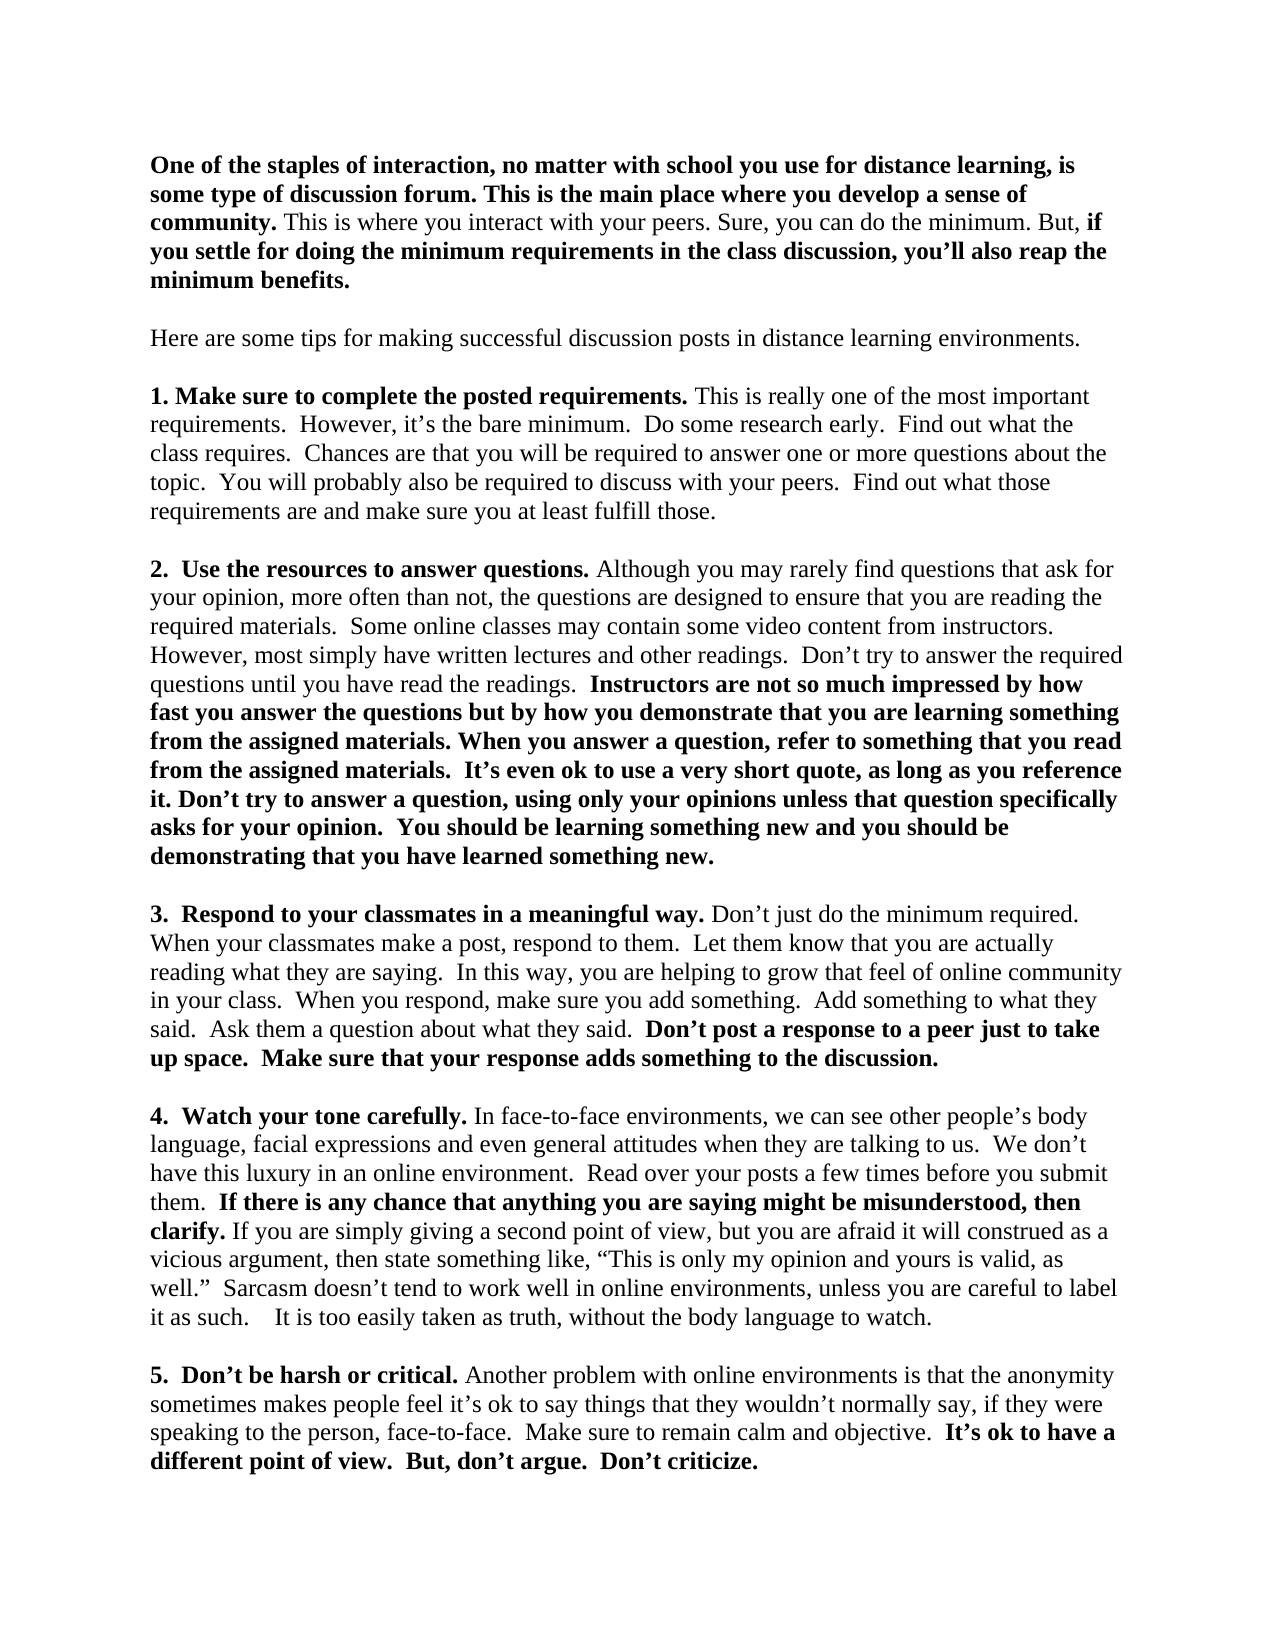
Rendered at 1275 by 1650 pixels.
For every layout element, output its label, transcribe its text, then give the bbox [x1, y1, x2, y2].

text 4. Watch your tone carefully. In face-to-face environments, we can see other people’s body language, facial expressions and even general attitudes when they are talking to us. We don’t have this luxury in an online environment. Read over your posts a few times before you submit them. If there is any chance that anything you are saying might be misunderstood, then clarify. If you are simply giving a second point of view, but you are afraid it will construed as a vicious argument, then state something like, “This is only my opinion and yours is valid, as well.” Sarcasm doesn’t tend to work well in online environments, unless you are careful to label it as such. It is too easily taken as truth, without the body language to watch. [150, 1101, 1125, 1331]
text 5. Don’t be harsh or critical. Another problem with online environments is that the anonymity sometimes makes people feel it’s ok to say things that they wouldn’t normally say, if they were speaking to the person, face-to-face. Make sure to remain calm and objective. It’s ok to have a different point of view. But, don’t argue. Don’t criticize. [150, 1360, 1125, 1475]
text One of the staples of interaction, no matter with school you use for distance learning, is some type of discussion forum. This is the main place where you develop a sense of community. This is where you interact with your peers. Sure, you can do the minimum. But, if you settle for doing the minimum requirements in the class discussion, you’ll also reap the minimum benefits. [150, 150, 1125, 294]
text 3. Respond to your classmates in a meaningful way. Don’t just do the minimum required. When your classmates make a post, respond to them. Let them know that you are actually reading what they are saying. In this way, you are helping to grow that feel of online community in your class. When you respond, make sure you add something. Add something to what they said. Ask them a question about what they said. Don’t post a response to a peer just to take up space. Make sure that your response adds something to the discussion. [150, 899, 1125, 1072]
text 2. Use the resources to answer questions. Although you may rarely find questions that ask for your opinion, more often than not, the questions are designed to ensure that you are reading the required materials. Some online classes may contain some video content from instructors. However, most simply have written lectures and other readings. Don’t try to answer the required questions until you have read the readings. Instructors are not so much impressed by how fast you answer the questions but by how you demonstrate that you are learning something from the assigned materials. When you answer a question, refer to something that you read from the assigned materials. It’s even ok to use a very short quote, as long as you reference it. Don’t try to answer a question, using only your opinions unless that question specifically asks for your opinion. You should be learning something new and you should be demonstrating that you have learned something new. [150, 554, 1125, 870]
text Here are some tips for making successful discussion posts in distance learning environments. [150, 323, 1125, 352]
text 1. Make sure to complete the posted requirements. This is really one of the most important requirements. However, it’s the bare minimum. Do some research early. Find out what the class requires. Chances are that you will be required to answer one or more questions about the topic. You will probably also be required to discuss with your peers. Find out what those requirements are and make sure you at least fulfill those. [150, 381, 1125, 524]
